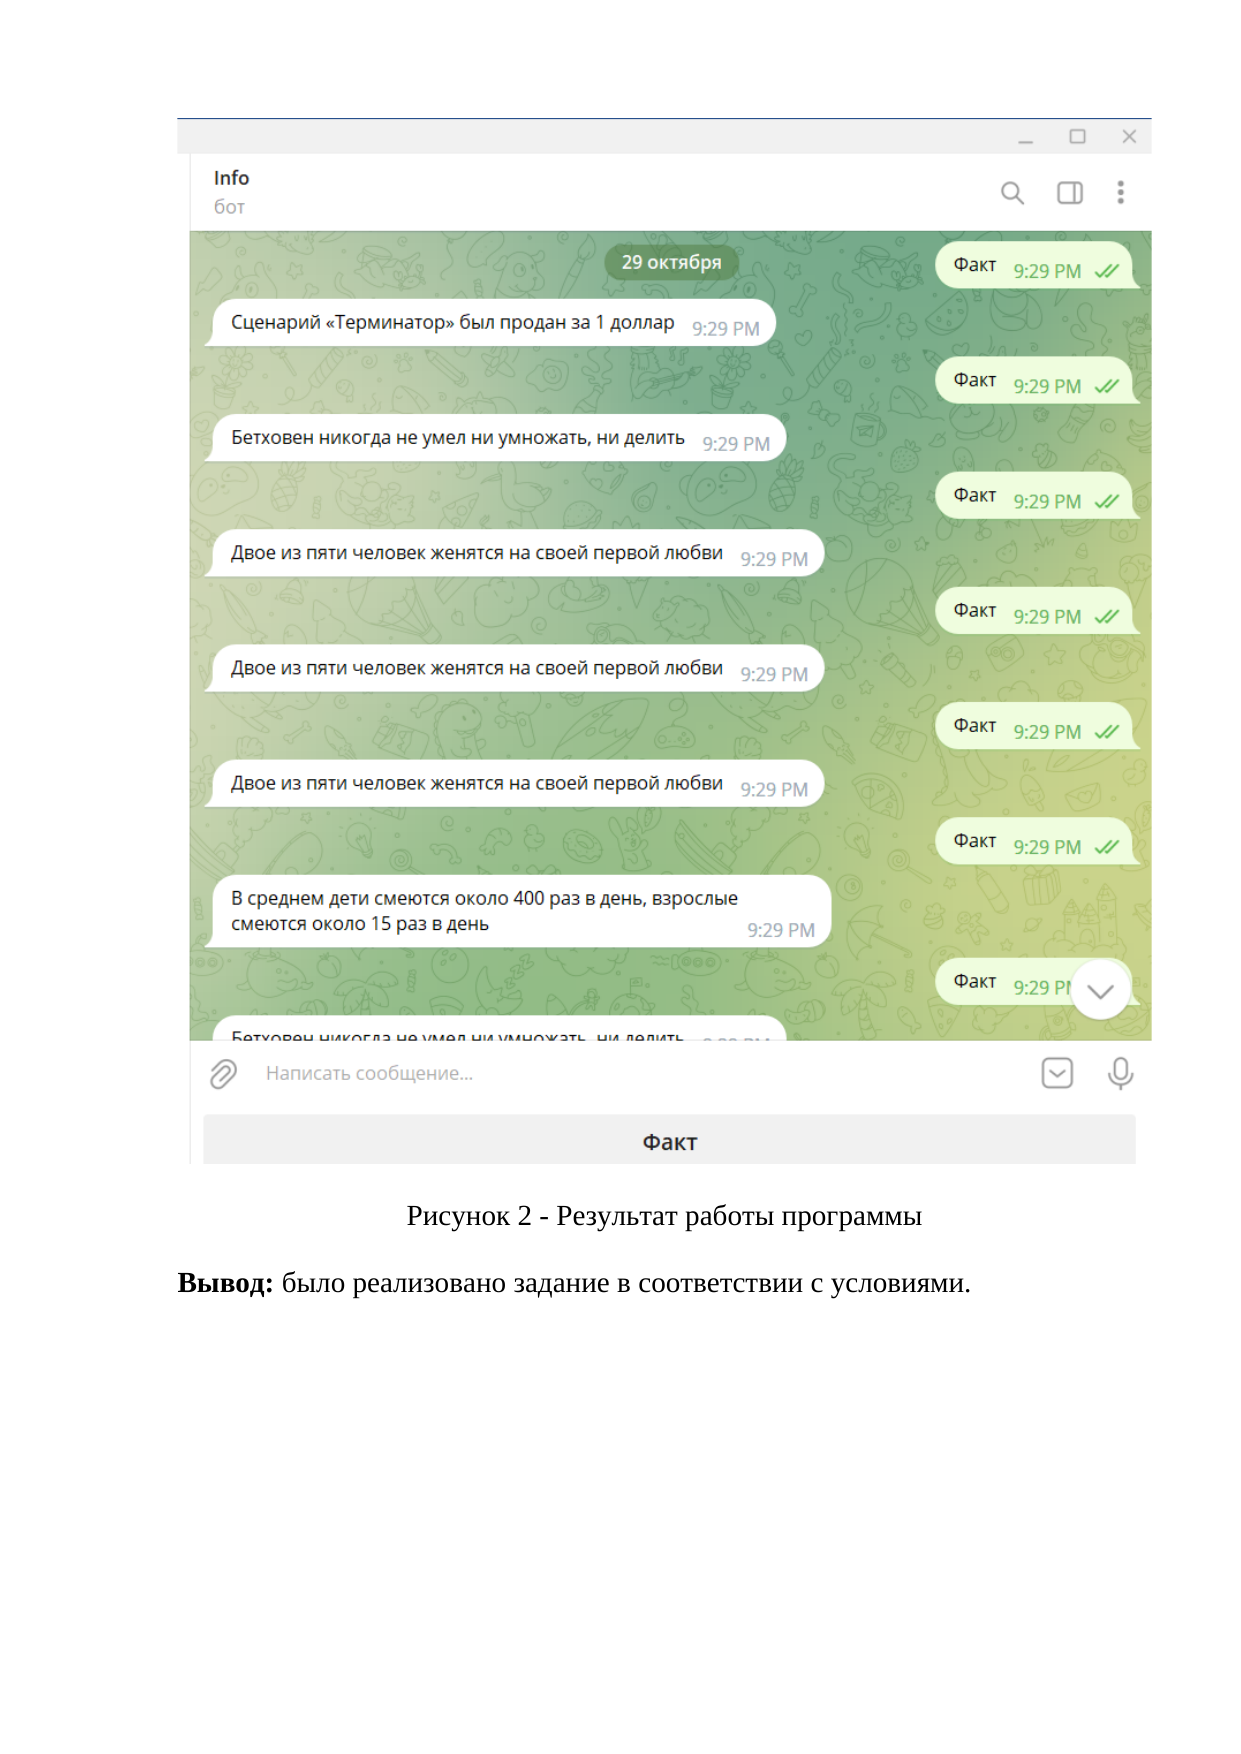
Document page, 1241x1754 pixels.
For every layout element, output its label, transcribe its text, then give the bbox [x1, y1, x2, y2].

text Вывод: было реализовано задание в соответствии с условиями. [177, 1265, 1152, 1298]
text Рисунок 2 - Результат работы программы [177, 1198, 1152, 1231]
picture [177, 118, 1152, 1164]
